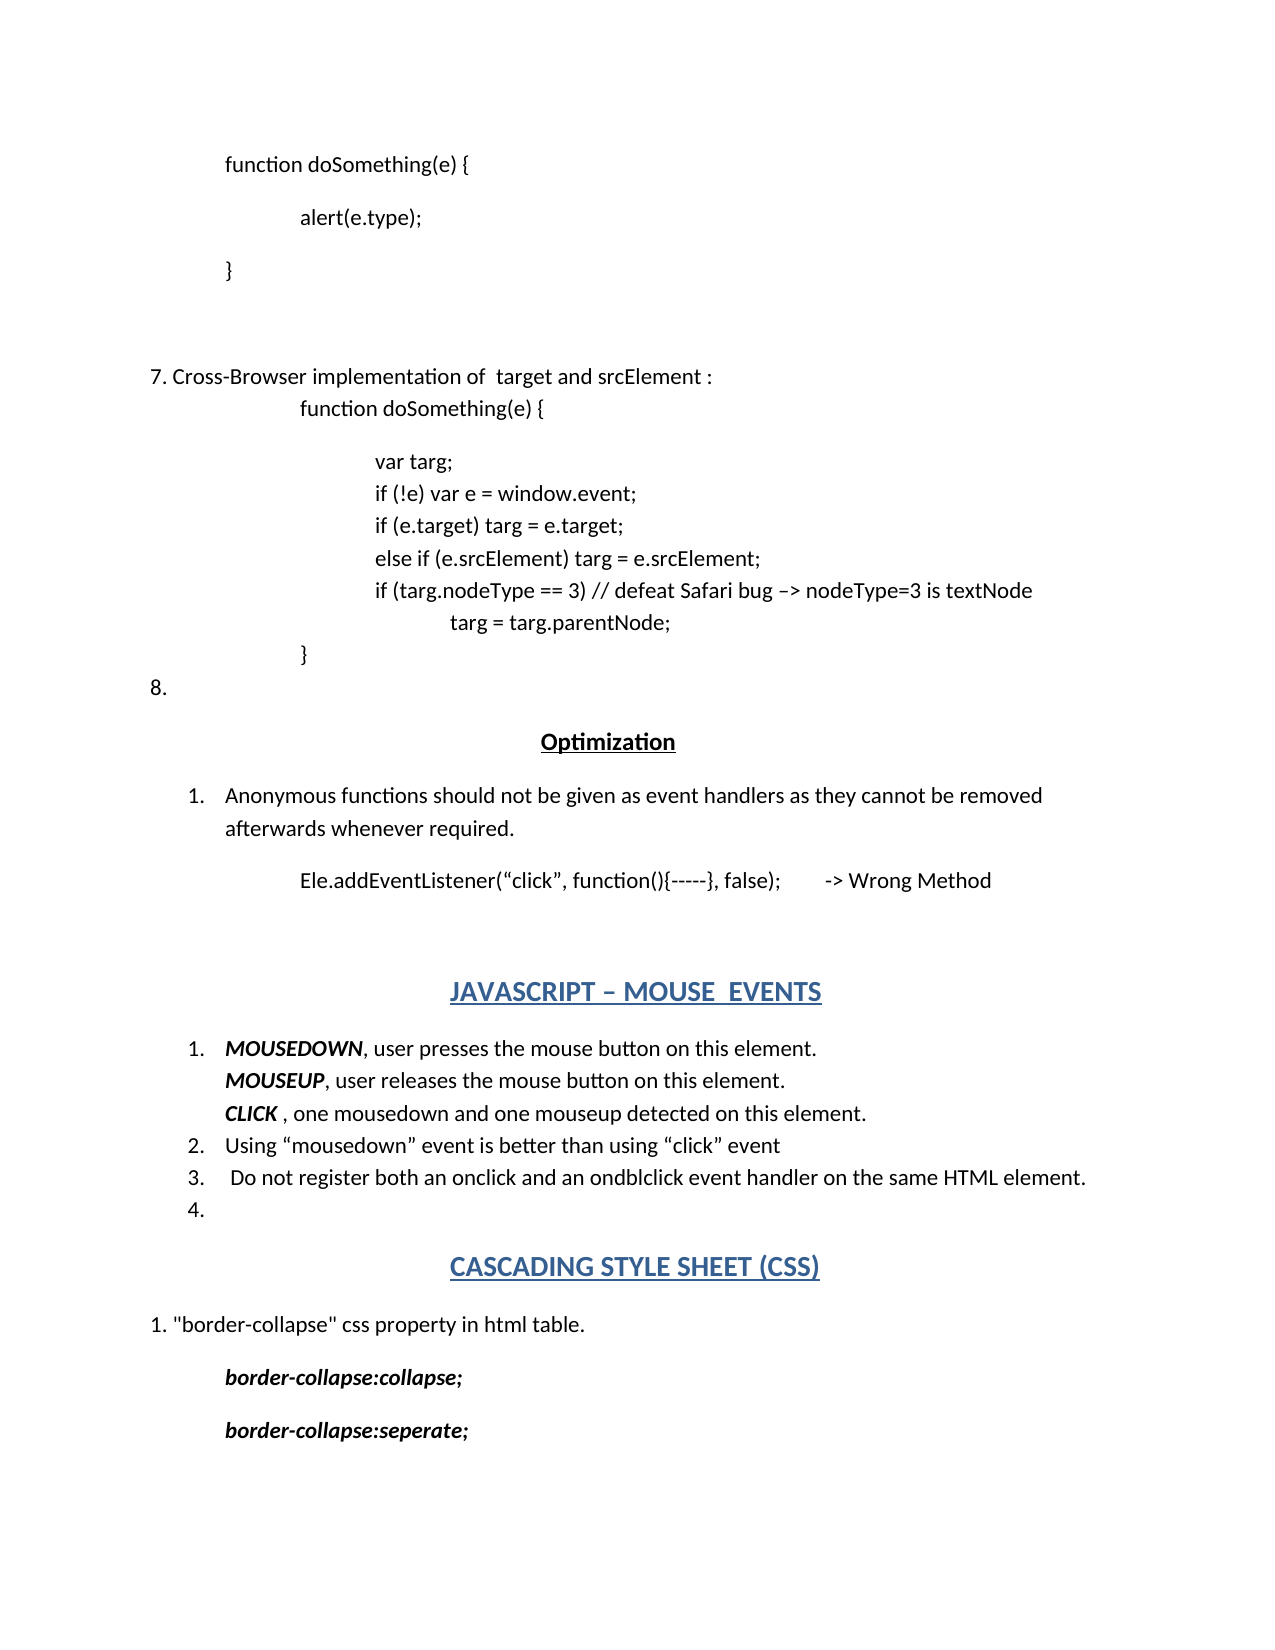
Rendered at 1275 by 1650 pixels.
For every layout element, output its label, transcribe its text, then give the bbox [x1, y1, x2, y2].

text 8. [150, 673, 1125, 701]
list Do not register both an onclick and an ondblclick event handler on the same HTML element. [187, 1163, 1125, 1191]
list Using “mousedown” event is better than using “click” event [187, 1131, 1125, 1159]
list MOUSEDOWN, user presses the mouse button on this element. [187, 1034, 1125, 1062]
text } [300, 640, 1125, 668]
list Anonymous functions should not be given as event handlers as they cannot be removed afterwards whenever required. [187, 781, 1125, 842]
text 7. Cross-Browser implementation of target and srcElement : function doSomething(e) { [150, 362, 1125, 422]
text border-collapse:seperate; [150, 1416, 1125, 1444]
text if (targ.nodeType == 3) // defeat Safari bug –> nodeType=3 is textNode [300, 576, 1125, 604]
list MOUSEUP, user releases the mouse button on this element. [225, 1067, 1125, 1095]
text border-collapse:collapse; [150, 1363, 1125, 1391]
text CASCADING STYLE SHEET (CSS) [150, 1248, 1125, 1284]
text var targ; [300, 447, 1125, 475]
text else if (e.srcElement) targ = e.srcElement; [300, 544, 1125, 572]
text targ = targ.parentNode; [300, 608, 1125, 636]
text alert(e.type); [225, 203, 1125, 231]
list CLICK , one mousedown and one mouseup detected on this element. [225, 1099, 1125, 1127]
text JAVASCRIPT – MOUSE EVENTS [225, 973, 1125, 1008]
text Optimization [150, 726, 1125, 756]
text function doSomething(e) { [225, 150, 1125, 178]
text 1. "border-collapse" css property in html table. [150, 1310, 1125, 1338]
text if (e.target) targ = e.target; [300, 512, 1125, 540]
text } [225, 256, 1125, 284]
text if (!e) var e = window.event; [300, 479, 1125, 507]
text Ele.addEventListener(“click”, function(){-----}, false); -> Wrong Method [225, 867, 1125, 895]
